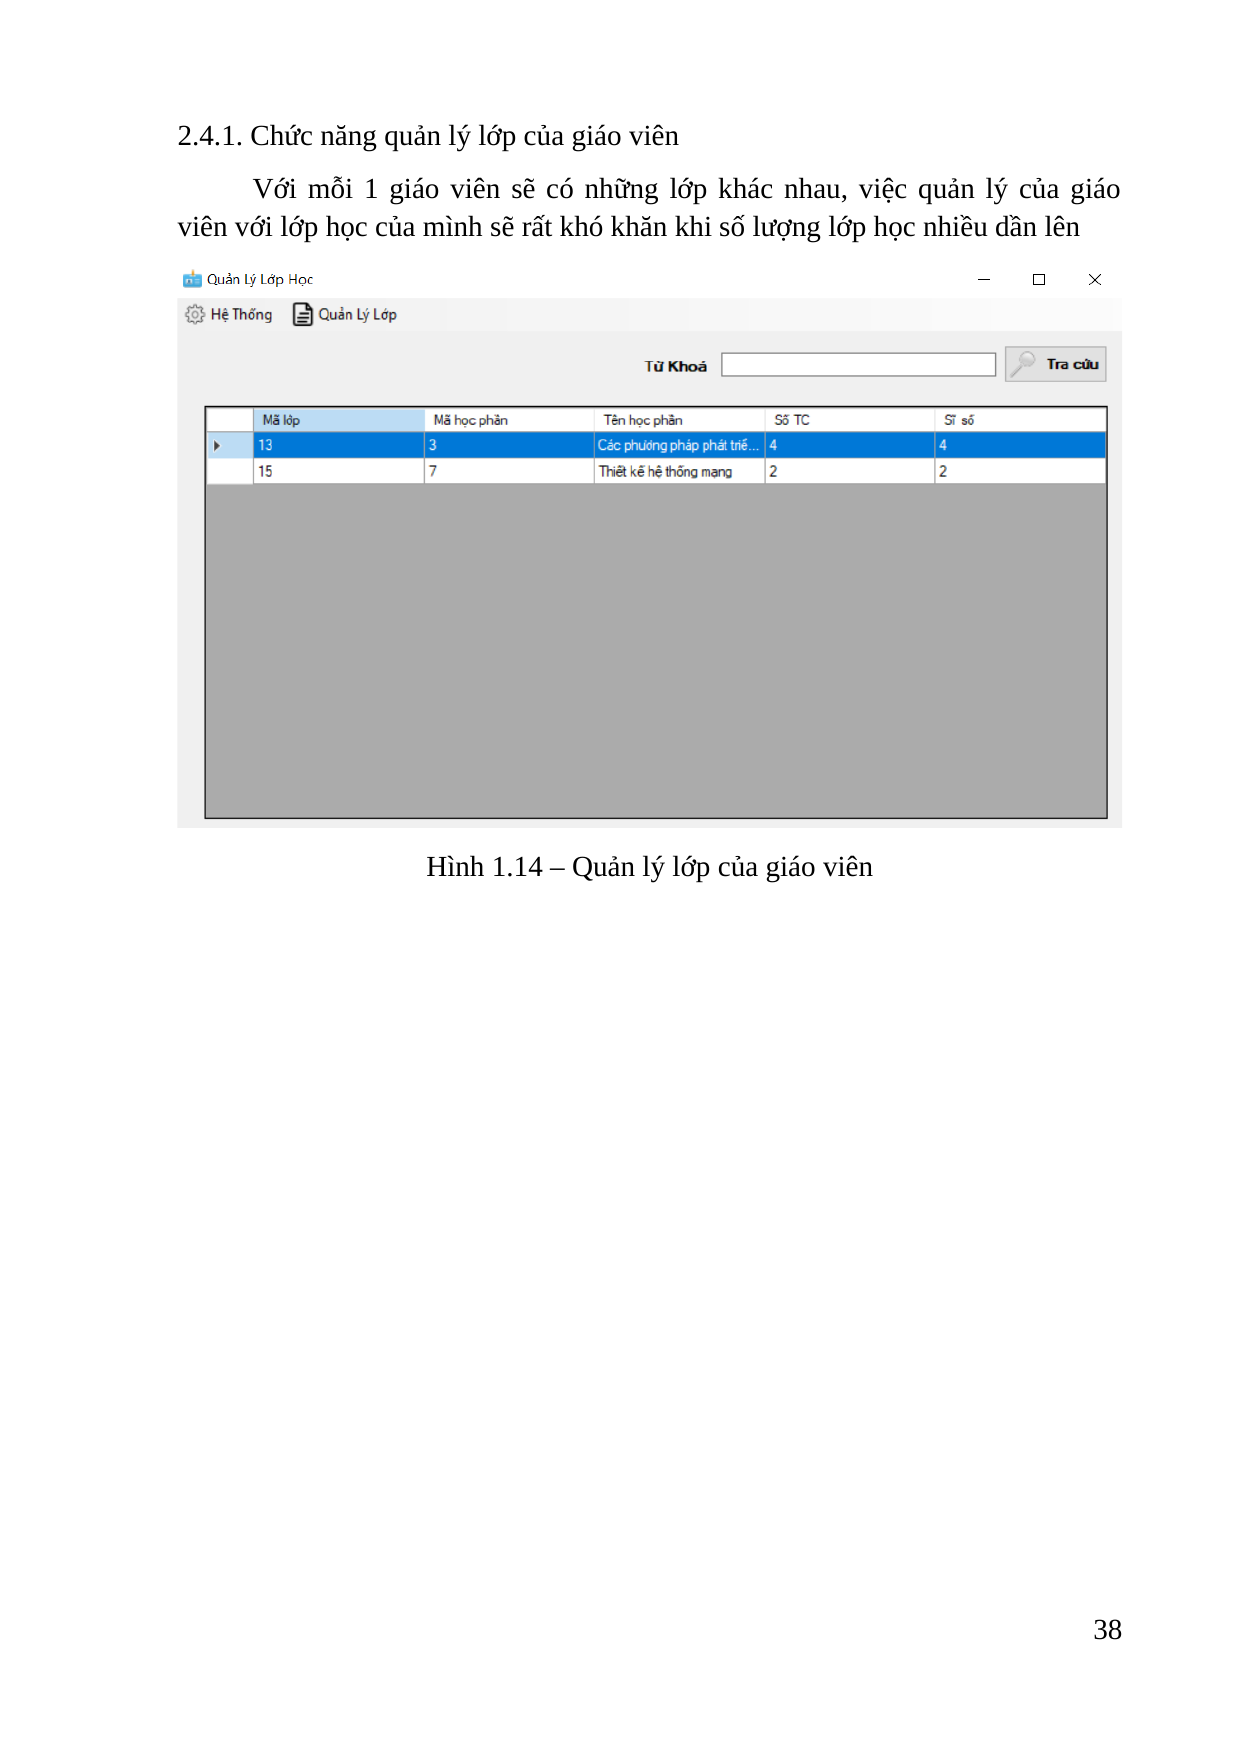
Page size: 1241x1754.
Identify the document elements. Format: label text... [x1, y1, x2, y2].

text Với mỗi 1 giáo viên sẽ có những lớp khác nhau, việc quản lý của giáo viên với lớp học của mình sẽ rất khó khăn khi số lượng lớp học nhiều dần lên [177, 171, 1122, 243]
picture [177, 264, 1123, 828]
text Chức năng quản lý lớp của giáo viên [177, 118, 1122, 152]
text Hình 1.14 – Quản lý lớp của giáo viên [177, 849, 1122, 882]
